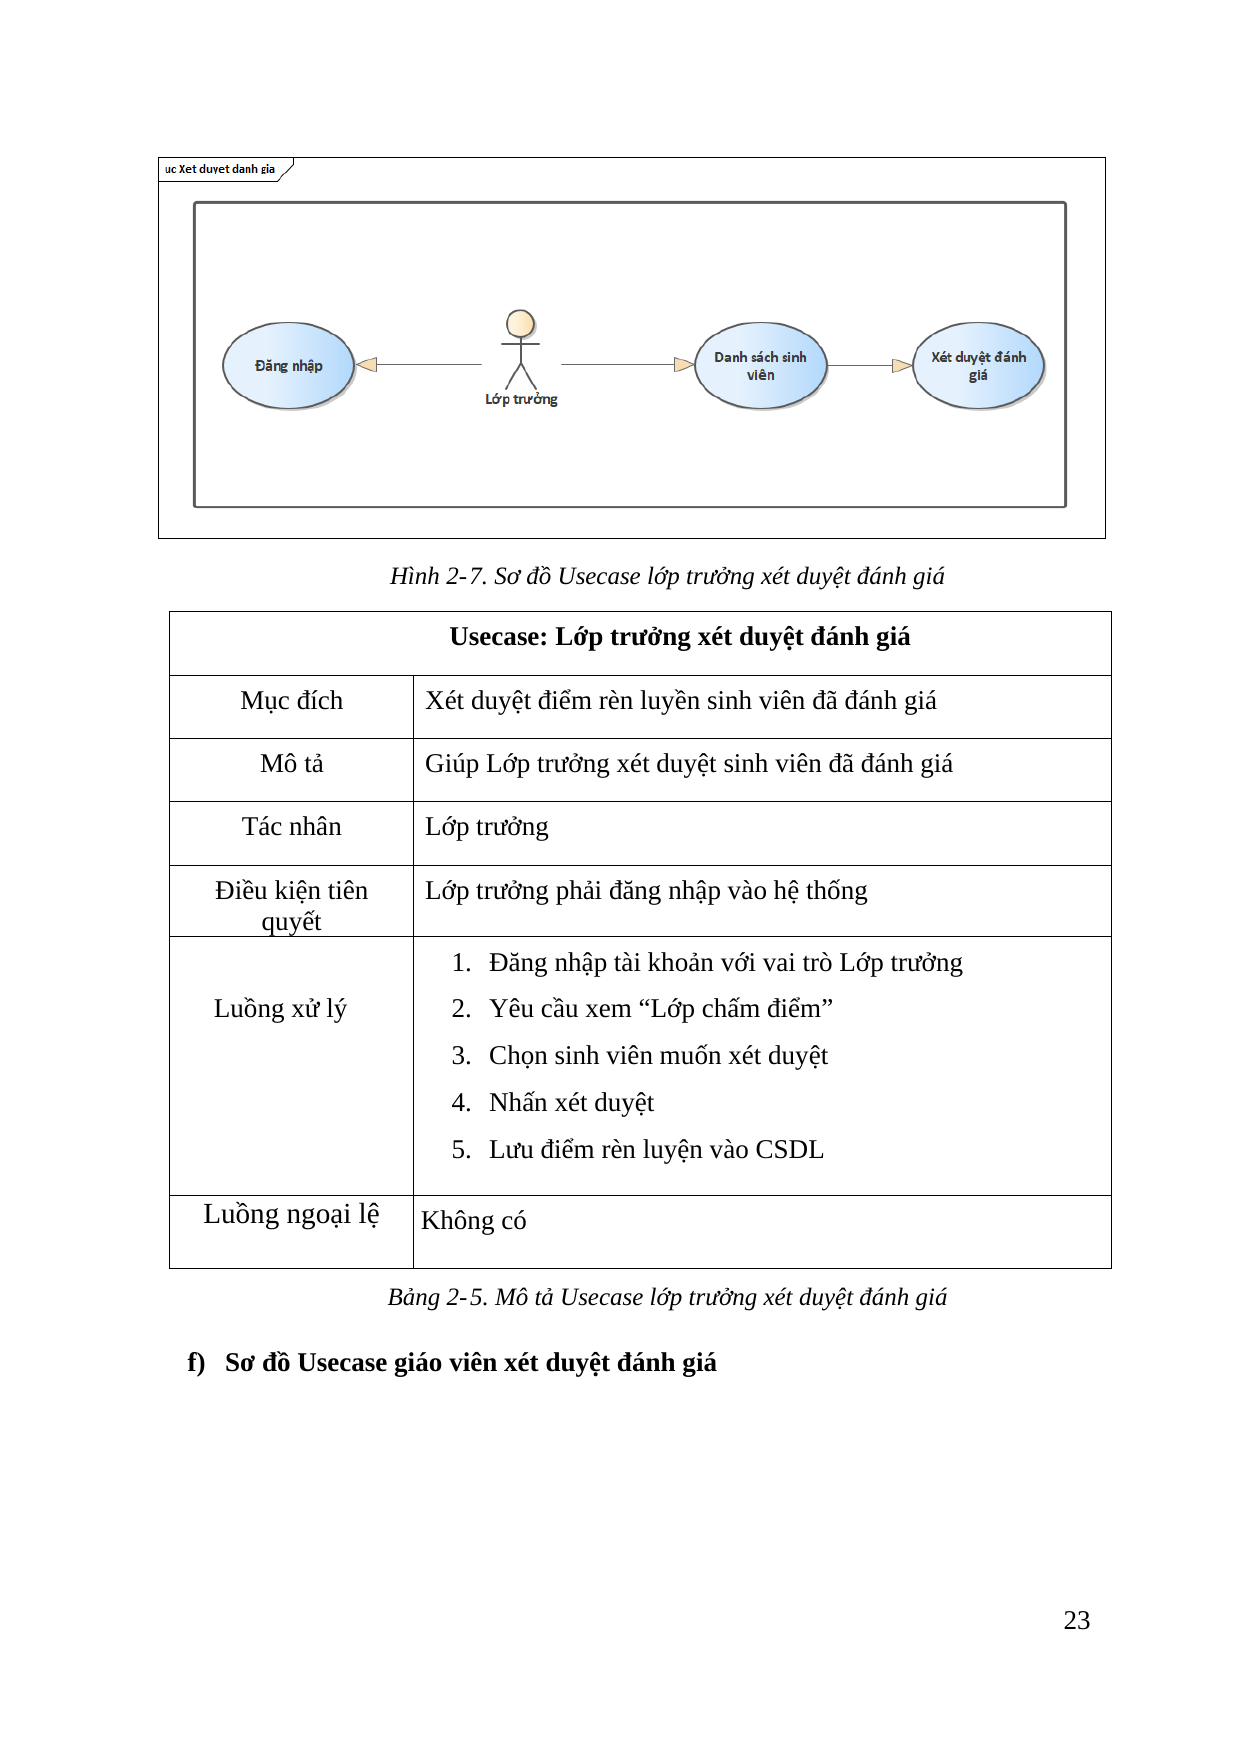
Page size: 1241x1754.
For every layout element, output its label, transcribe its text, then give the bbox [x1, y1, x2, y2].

table_cell Mục đích [170, 676, 413, 738]
table_cell Mô tả [170, 739, 413, 801]
text Bảng 2-5. Mô tả Usecase lớp trưởng xét duyệt đánh giá [247, 1282, 1090, 1310]
table_cell Đăng nhập tài khoản với vai trò Lớp trưởng Yêu cầu xem “Lớp chấm điểm” Chọn sinh viên muốn xét duyệt Nhấn xét duyệt Lưu điểm rèn luyện vào CSDL [414, 937, 1111, 1195]
table_cell Tác nhân [170, 802, 413, 864]
table_cell Không có [414, 1196, 1111, 1268]
table_cell Lớp trưởng [414, 802, 1111, 864]
picture [150, 150, 1112, 545]
table_cell Luồng xử lý [170, 937, 413, 1195]
table_cell Lớp trưởng phải đăng nhập vào hệ thống [414, 866, 1111, 936]
list Sơ đồ Usecase giáo viên xét duyệt đánh giá [187, 1331, 1090, 1377]
table_cell Luồng ngoại lệ [170, 1196, 413, 1268]
table_cell Giúp Lớp trưởng xét duyệt sinh viên đã đánh giá [414, 739, 1111, 801]
table_header Usecase: Lớp trưởng xét duyệt đánh giá [170, 612, 1111, 674]
table_cell Xét duyệt điểm rèn luyền sinh viên đã đánh giá [414, 676, 1111, 738]
table_cell Điều kiện tiên quyết [170, 866, 413, 936]
